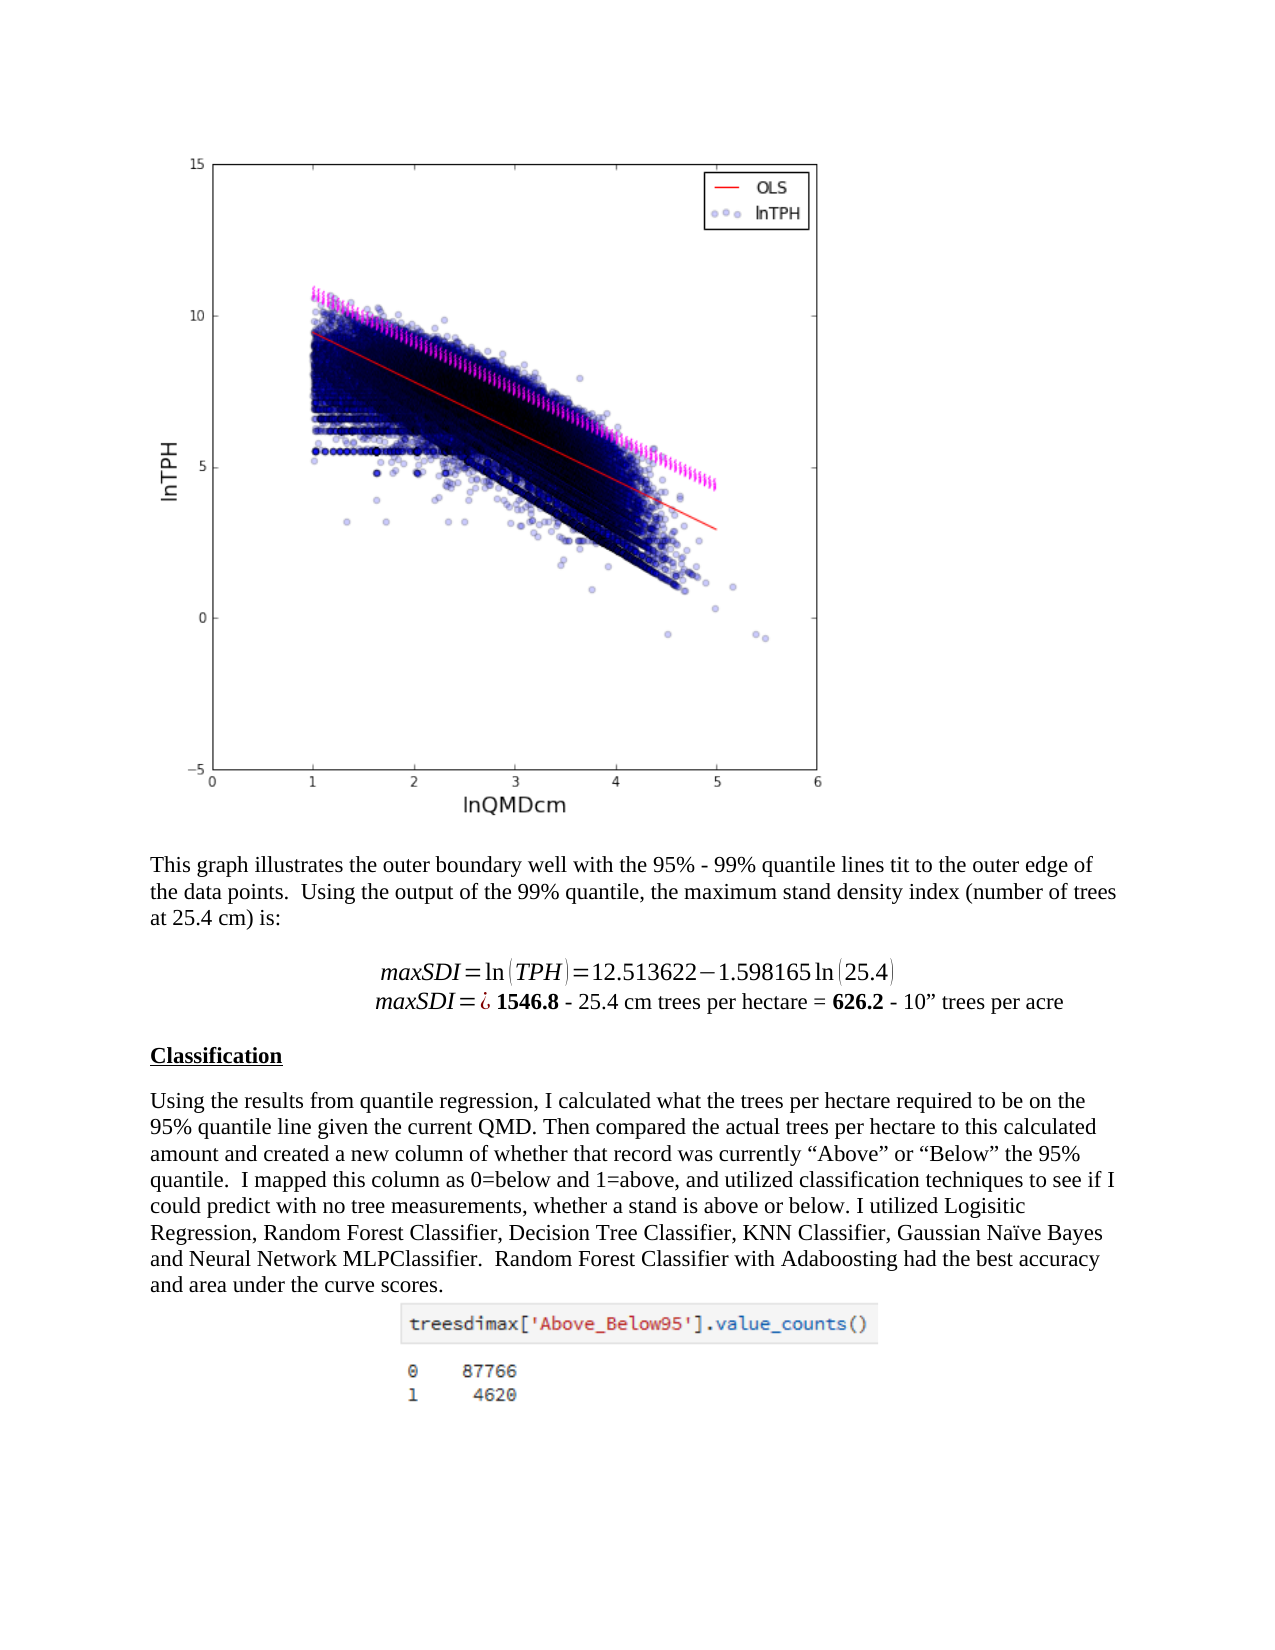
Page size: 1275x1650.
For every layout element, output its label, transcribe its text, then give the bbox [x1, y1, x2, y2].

picture [150, 150, 829, 825]
picture [396, 1297, 879, 1406]
text This graph illustrates the outer boundary well with the 95% - 99% quantile lines tit to the outer edge of the data points. Using the output of the 99% quantile, the maximum stand density index (number of trees at 25.4 cm) is: [150, 851, 1125, 930]
text Classification [150, 1042, 1125, 1068]
text Using the results from quantile regression, I calculated what the trees per hectare required to be on the 95% quantile line given the current QMD. Then compared the actual trees per hectare to this calculated amount and created a new column of whether that record was currently “Above” or “Below” the 95% quantile. I mapped this column as 0=below and 1=above, and utilized classification techniques to see if I could predict with no tree measurements, whether a stand is above or below. I utilized Logisitic Regression, Random Forest Classifier, Decision Tree Classifier, KNN Classifier, Gaussian Naïve Bayes and Neural Network MLPClassifier. Random Forest Classifier with Adaboosting had the best accuracy and area under the curve scores. [150, 1087, 1125, 1298]
text 1546.8 - 25.4 cm trees per hectare = 626.2 - 10” trees per acre [300, 987, 1125, 1015]
